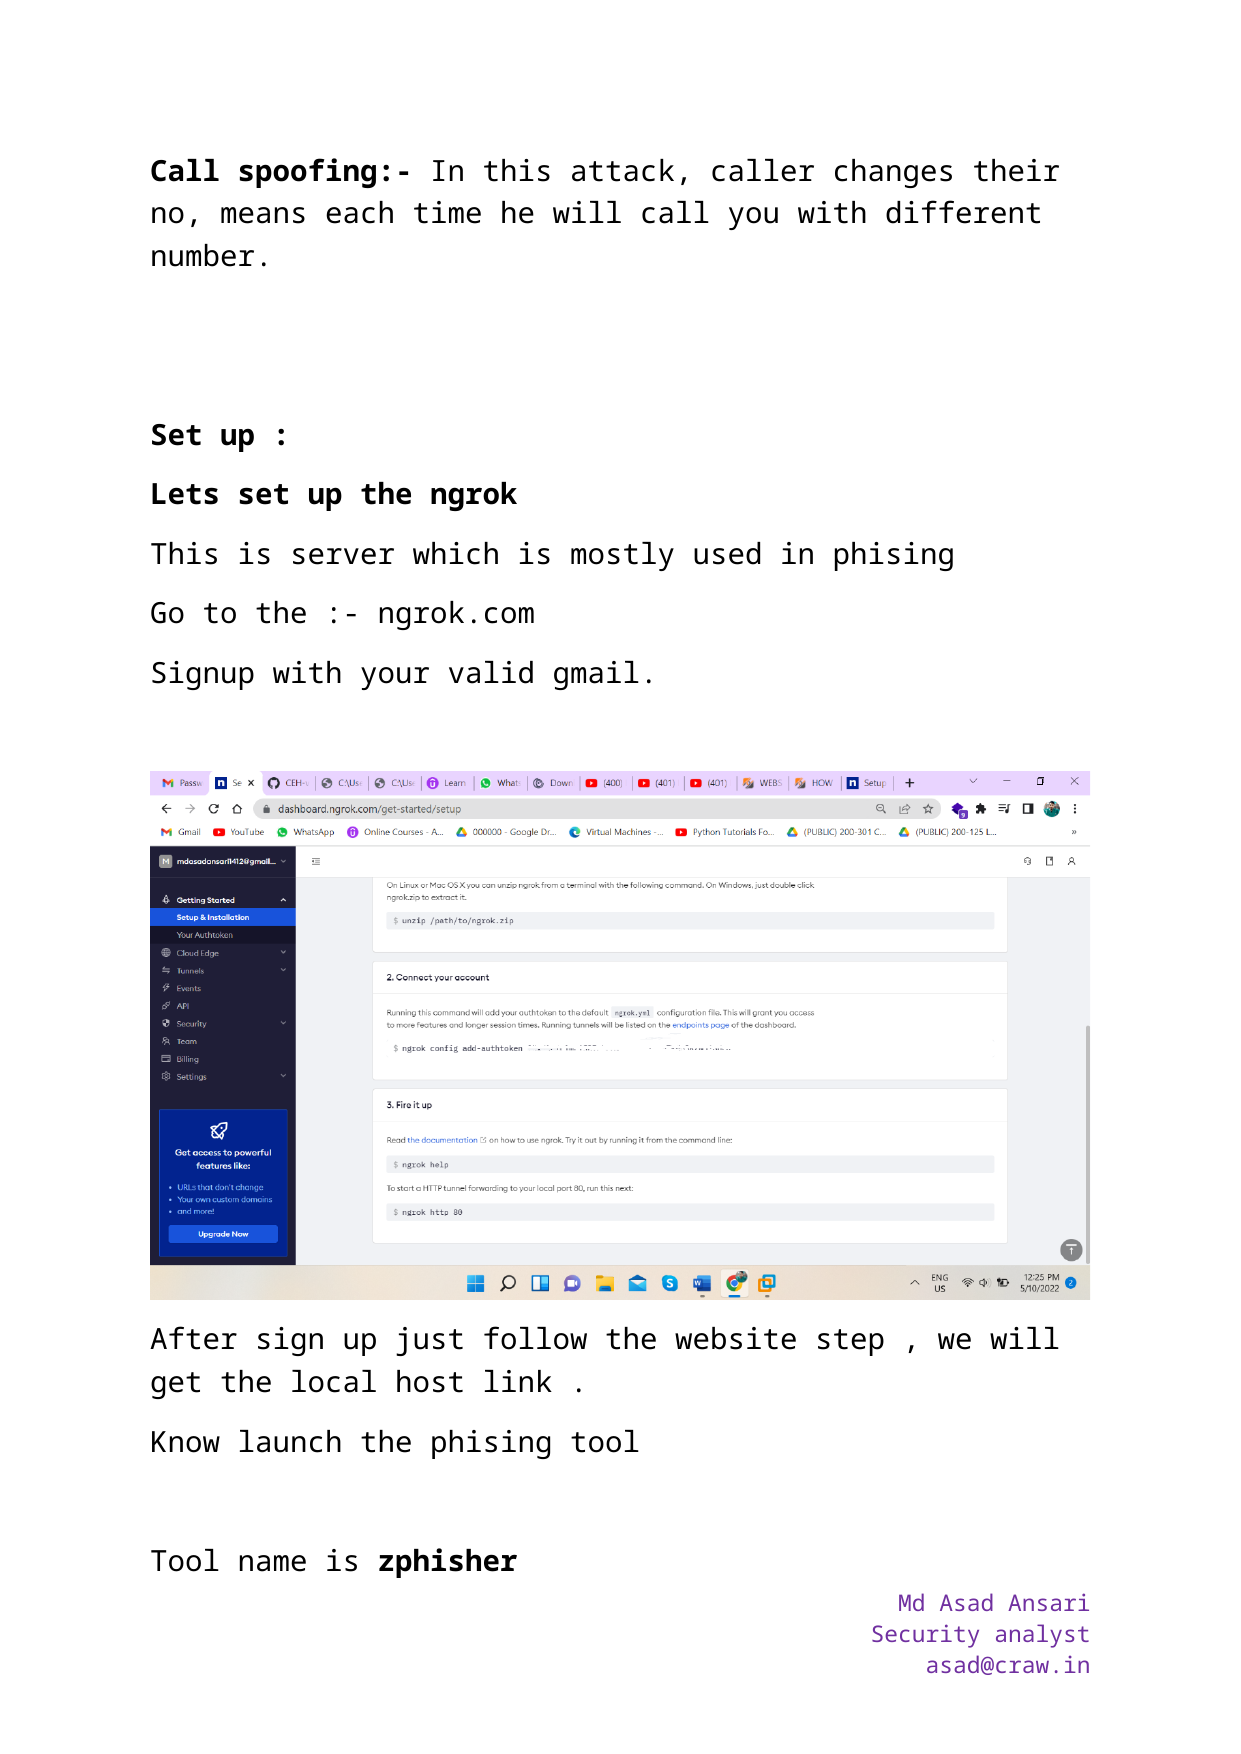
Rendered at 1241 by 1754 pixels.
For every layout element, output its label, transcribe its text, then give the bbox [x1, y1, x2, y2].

text Signup with your valid gmail. [150, 652, 1090, 692]
text This is server which is mostly used in phising [150, 533, 1090, 573]
text After sign up just follow the website step , we will get the local host link . [150, 1318, 1090, 1401]
text Go to the :- ngrok.com [150, 592, 1090, 632]
text Call spoofing:- In this attack, caller changes their no, means each time he will call you with different number. [150, 150, 1090, 275]
text Tool name is zphisher [150, 1540, 1090, 1579]
text Know launch the phising tool [150, 1421, 1090, 1461]
text Lets set up the ngrok [150, 473, 1090, 513]
picture [150, 771, 1091, 1300]
text Set up : [150, 414, 1090, 454]
